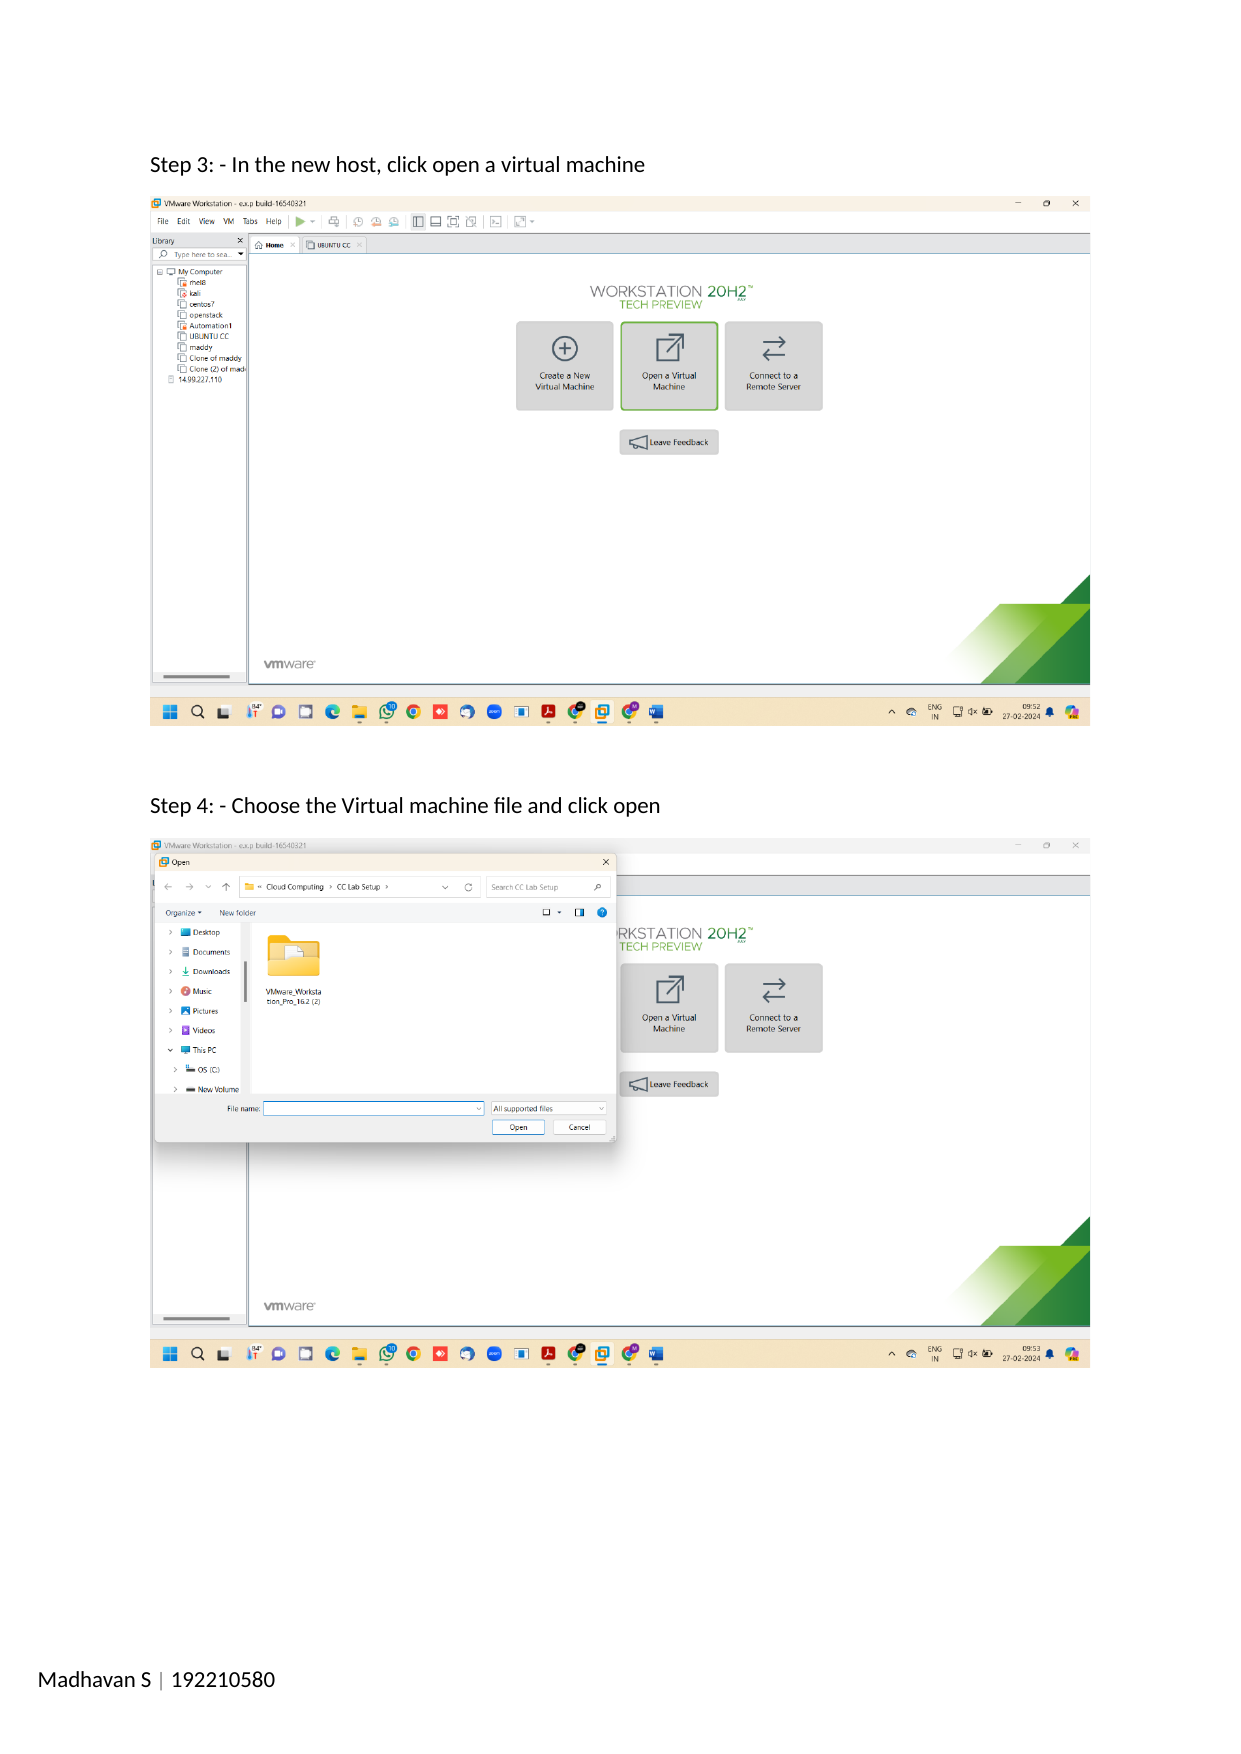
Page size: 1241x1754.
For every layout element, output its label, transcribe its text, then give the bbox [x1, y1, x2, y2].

text Step 3: - In the new host, click open a virtual machine [150, 150, 1090, 178]
picture [150, 838, 1091, 1368]
picture [150, 196, 1091, 726]
text Step 4: - Choose the Virtual machine file and click open [150, 791, 1090, 819]
